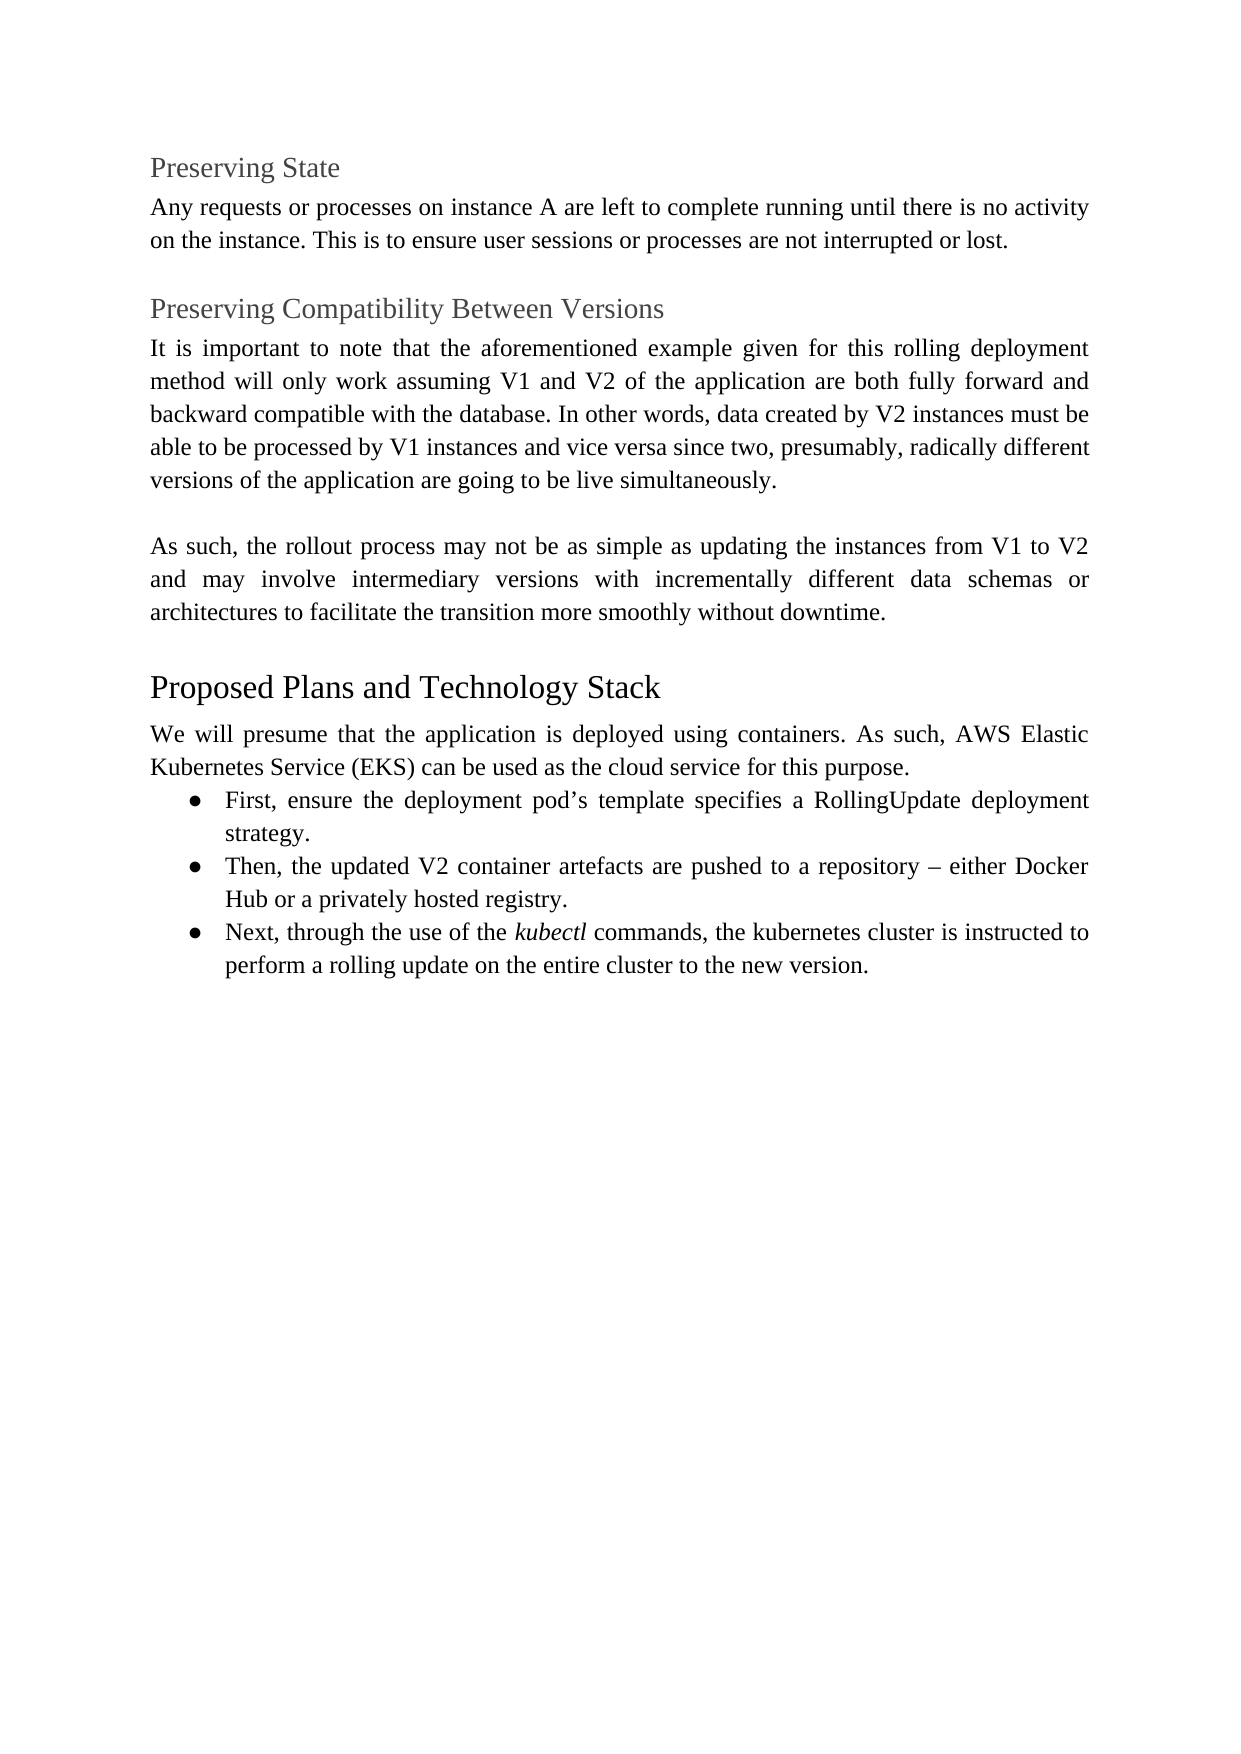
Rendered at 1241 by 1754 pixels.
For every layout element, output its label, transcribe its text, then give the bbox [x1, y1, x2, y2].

list Then, the updated V2 container artefacts are pushed to a repository – either Docker Hub or a privately hosted registry. [187, 851, 1090, 912]
text We will presume that the application is deployed using containers. As such, AWS Elastic Kubernetes Service (EKS) can be used as the cloud service for this purpose. [150, 719, 1090, 780]
subtitle Preserving Compatibility Between Versions [150, 291, 1090, 325]
text Any requests or processes on instance A are left to complete running until there is no activity on the instance. This is to ensure user sessions or processes are not interrupted or lost. [150, 192, 1090, 254]
list Next, through the use of the kubectl commands, the kubernetes cluster is instructed to perform a rolling update on the entire cluster to the new version. [187, 917, 1090, 978]
list First, ensure the deployment pod’s template specifies a RollingUpdate deployment strategy. [187, 785, 1090, 846]
subtitle Proposed Plans and Technology Stack [150, 668, 1090, 706]
text It is important to note that the aforementioned example given for this rolling deployment method will only work assuming V1 and V2 of the application are both fully forward and backward compatible with the database. In other words, data created by V2 instances must be able to be processed by V1 instances and vice versa since two, presumably, radically different versions of the application are going to be live simultaneously. [150, 333, 1090, 494]
subtitle Preserving State [150, 150, 1090, 183]
text As such, the rollout process may not be as simple as updating the instances from V1 to V2 and may involve intermediary versions with incrementally different data schemas or architectures to facilitate the transition more smoothly without downtime. [150, 531, 1090, 626]
